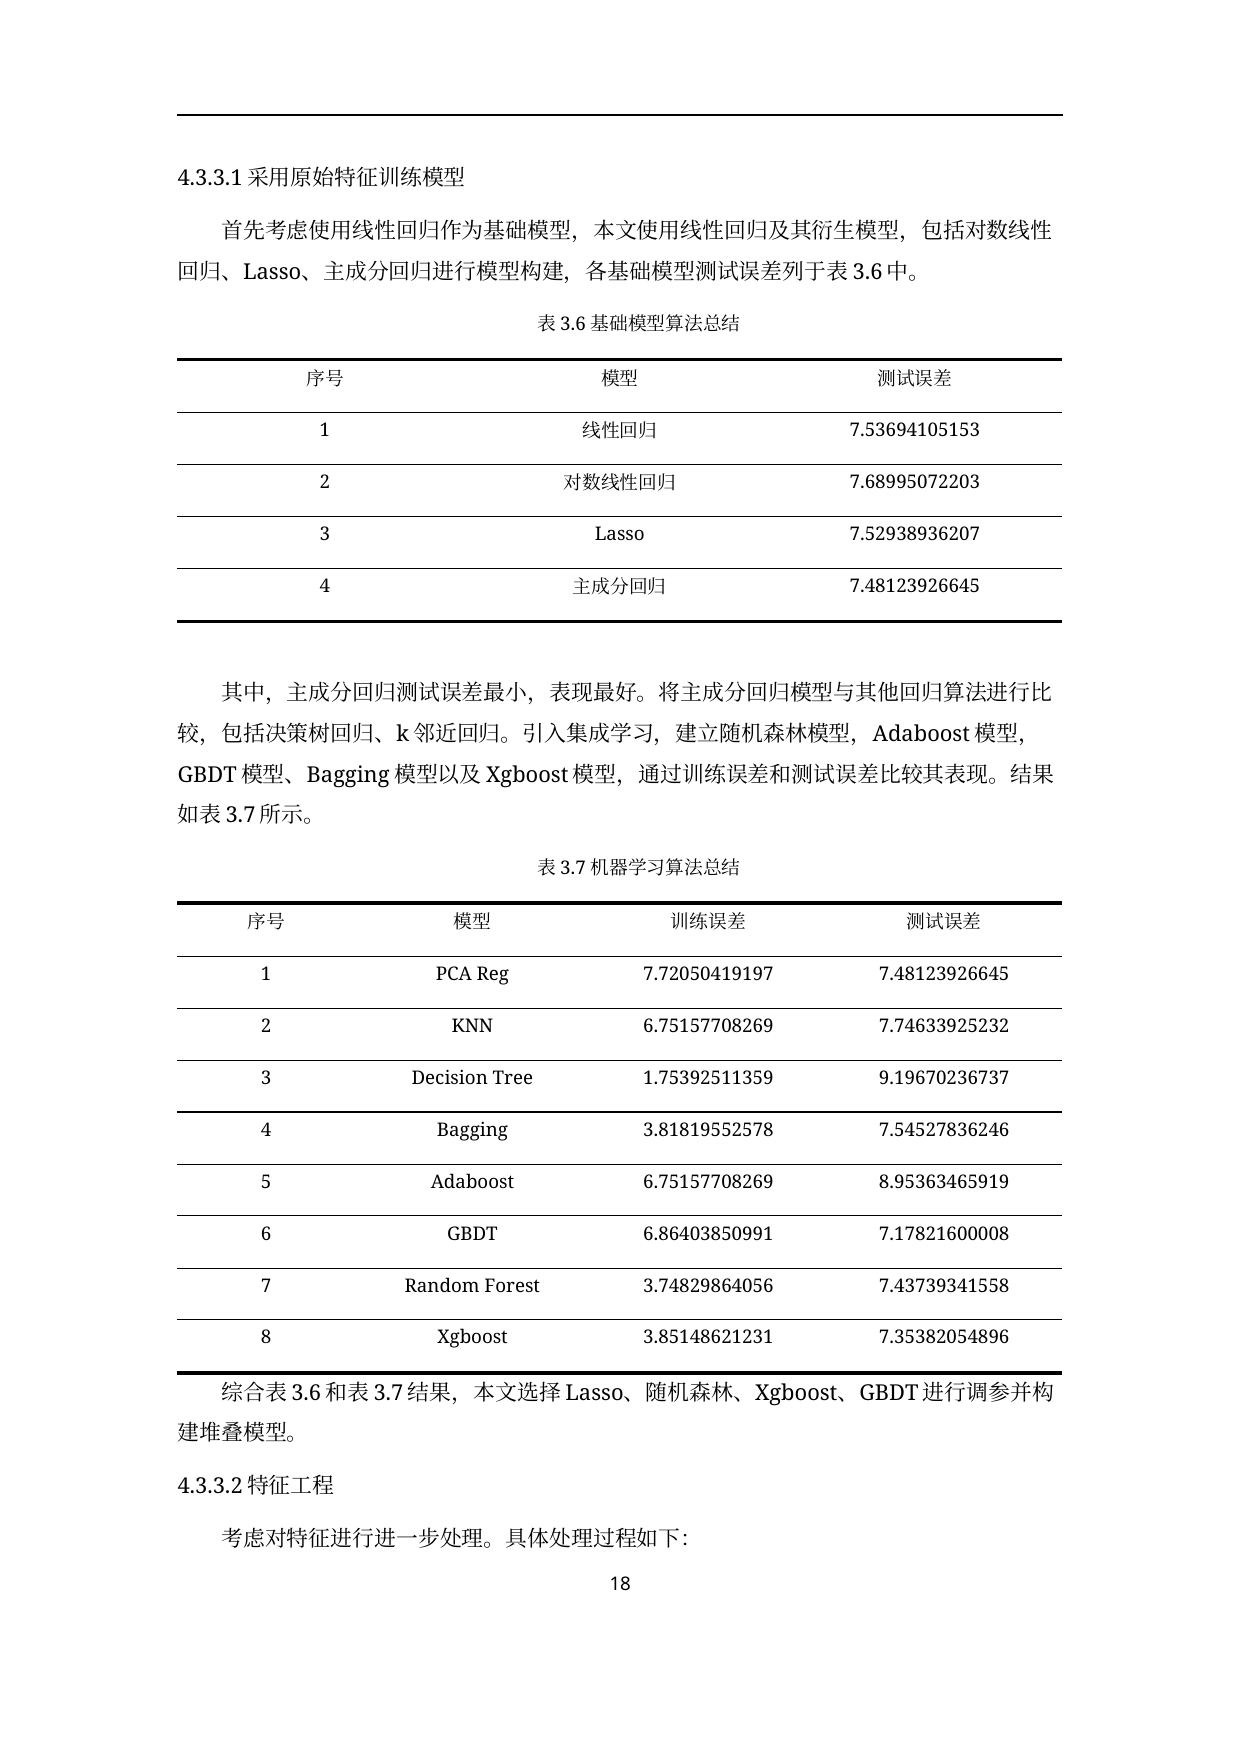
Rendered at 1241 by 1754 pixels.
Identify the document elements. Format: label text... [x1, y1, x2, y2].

table_cell GBDT [354, 1216, 590, 1267]
table_header 模型 [354, 905, 590, 956]
text 4.3.3.1采用原始特征训练模型 [177, 160, 1063, 192]
table_cell 9.19670236737 [826, 1061, 1062, 1111]
table_cell Adaboost [354, 1165, 590, 1215]
table_cell 7.54527836246 [826, 1113, 1062, 1163]
table_cell 7.43739341558 [826, 1269, 1062, 1319]
table_cell 8.95363465919 [826, 1165, 1062, 1215]
table_cell 7.35382054896 [826, 1320, 1062, 1371]
table_header 序号 [177, 905, 354, 956]
table_cell 6.75157708269 [590, 1165, 826, 1215]
table_cell 3 [177, 1061, 354, 1111]
table_cell 4 [177, 1113, 354, 1163]
table_cell 1 [177, 957, 354, 1007]
table_cell Xgboost [354, 1320, 590, 1371]
table_cell 8 [177, 1320, 354, 1371]
table_header 测试误差 [826, 905, 1062, 956]
table_cell 7.72050419197 [590, 957, 826, 1007]
table_cell KNN [354, 1009, 590, 1059]
table_cell Bagging [354, 1113, 590, 1163]
table_cell 7 [177, 1269, 354, 1319]
table_cell 7.48123926645 [826, 957, 1062, 1007]
table_cell 1 [177, 413, 472, 464]
table_cell 5 [177, 1165, 354, 1215]
table_cell 2 [177, 1009, 354, 1059]
table_header 序号 [177, 361, 472, 412]
table_cell 7.17821600008 [826, 1216, 1062, 1267]
table_cell 7.53694105153 [767, 413, 1062, 464]
text 首先考虑使用线性回归作为基础模型，本文使用线性回归及其衍生模型，包括对数线性回归、Lasso、主成分回归进行模型构建，各基础模型测试误差列于表3.6中。 [177, 213, 1063, 286]
text 表3.6 基础模型算法总结 [177, 306, 1063, 339]
text 综合表3.6和表3.7结果，本文选择Lasso、随机森林、Xgboost、GBDT进行调参并构建堆叠模型。 [177, 1374, 1063, 1448]
table_cell 主成分回归 [472, 569, 767, 620]
table_cell 1.75392511359 [590, 1061, 826, 1111]
table_cell 6.86403850991 [590, 1216, 826, 1267]
table_cell Decision Tree [354, 1061, 590, 1111]
table_cell 4 [177, 569, 472, 620]
table_cell 3.85148621231 [590, 1320, 826, 1371]
table_cell 对数线性回归 [472, 465, 767, 516]
table_cell PCA Reg [354, 957, 590, 1007]
table_cell 2 [177, 465, 472, 516]
table_cell 7.74633925232 [826, 1009, 1062, 1059]
table_cell 7.48123926645 [767, 569, 1062, 620]
table_header 训练误差 [590, 905, 826, 956]
table_cell Lasso [472, 517, 767, 568]
table_cell 6.75157708269 [590, 1009, 826, 1059]
text 其中，主成分回归测试误差最小，表现最好。将主成分回归模型与其他回归算法进行比较，包括决策树回归、k邻近回归。引入集成学习，建立随机森林模型，Adaboost模型，GBDT模型、Bagging模型以及Xgboost模型，通过训练误差和测试误差比较其表现。结果如表3.7所示。 [177, 675, 1063, 829]
table_cell 3 [177, 517, 472, 568]
table_cell Random Forest [354, 1269, 590, 1319]
table_cell 7.68995072203 [767, 465, 1062, 516]
table_cell 3.74829864056 [590, 1269, 826, 1319]
table_cell 6 [177, 1216, 354, 1267]
table_header 测试误差 [767, 361, 1062, 412]
text 考虑对特征进行进一步处理。具体处理过程如下： [177, 1521, 1063, 1553]
text 4.3.3.2特征工程 [177, 1468, 1063, 1500]
table_header 模型 [472, 361, 767, 412]
table_cell 线性回归 [472, 413, 767, 464]
table_cell 7.52938936207 [767, 517, 1062, 568]
text 表3.7 机器学习算法总结 [177, 850, 1063, 882]
table_cell 3.81819552578 [590, 1113, 826, 1163]
